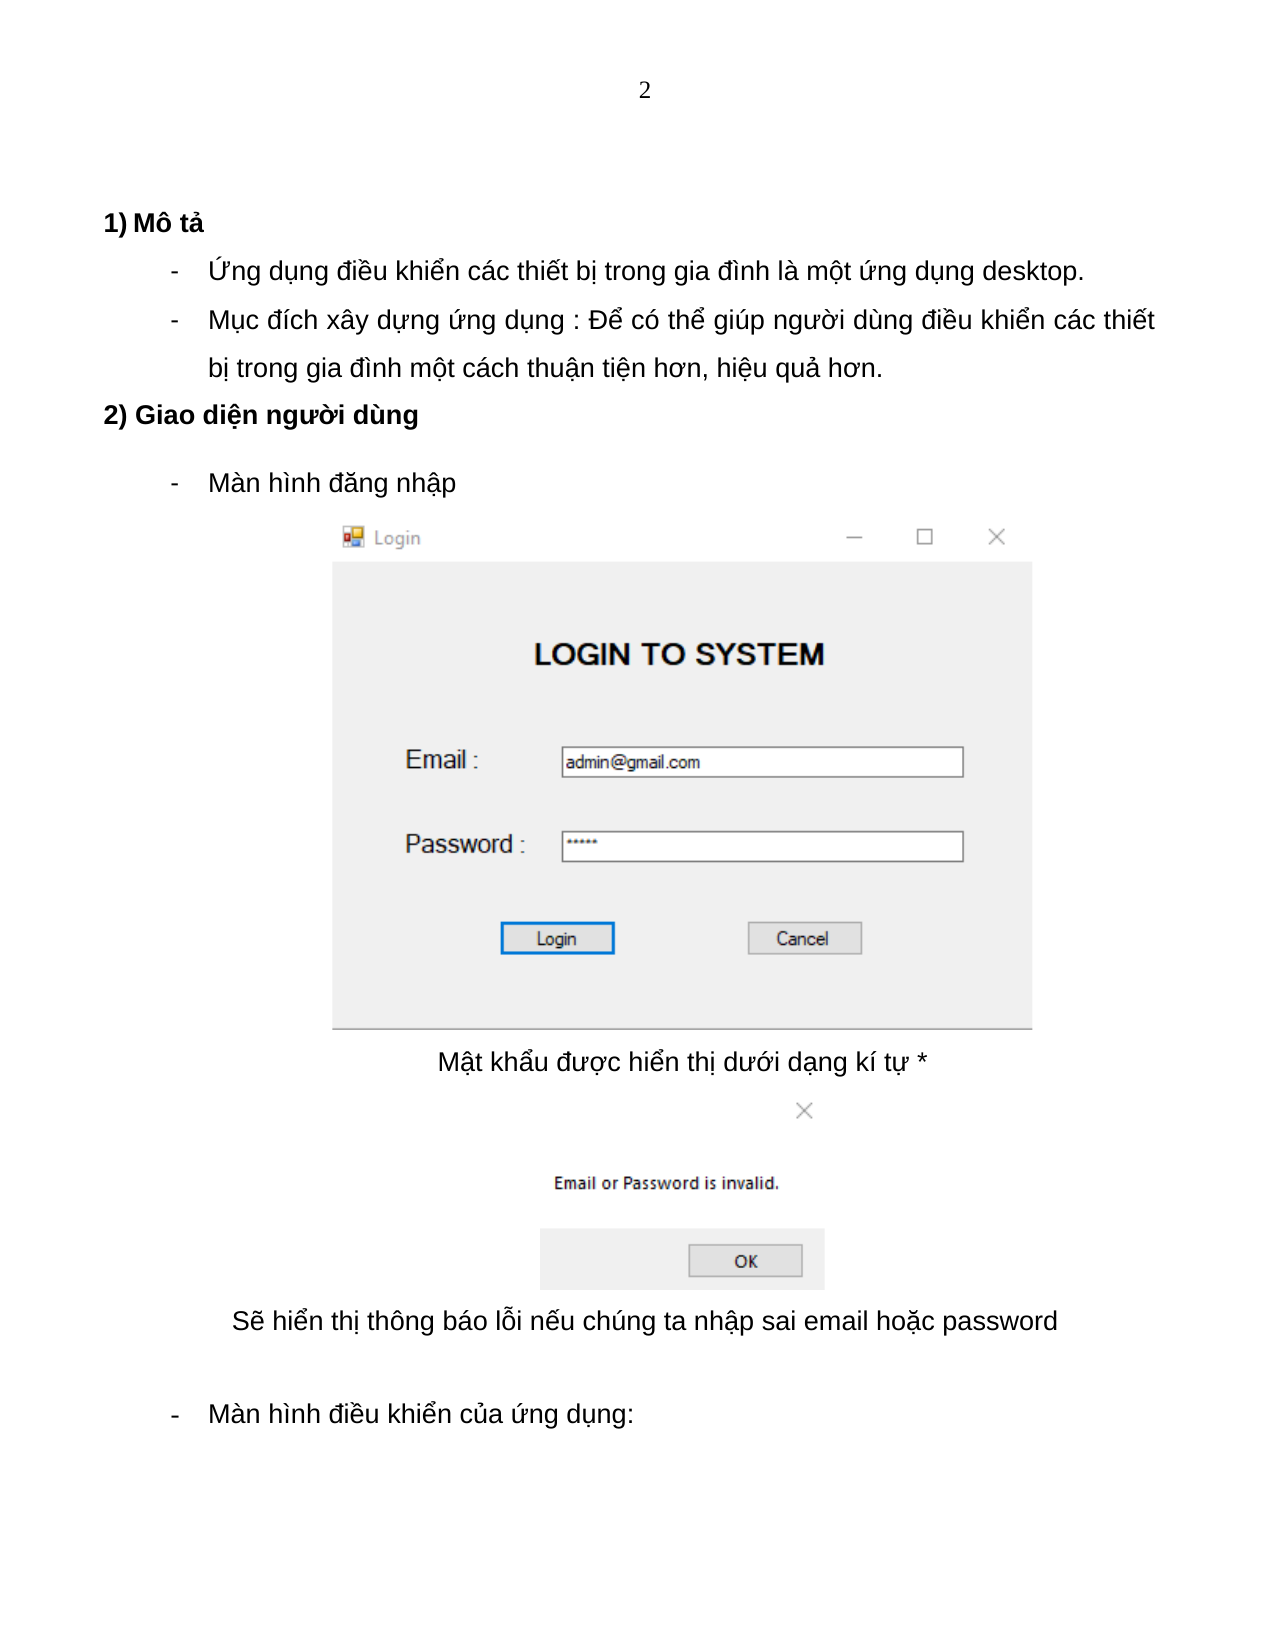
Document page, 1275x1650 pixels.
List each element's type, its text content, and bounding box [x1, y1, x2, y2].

picture [332, 515, 1033, 1030]
list Mật khẩu được hiển thị dưới dạng kí tự * [208, 1046, 1157, 1077]
text Sẽ hiển thị thông báo lỗi nếu chúng ta nhập sai email hoặc password [133, 1305, 1157, 1336]
list Mô tả [103, 207, 1157, 238]
list Mục đích xây dựng ứng dụng : Để có thể giúp người dùng điều khiển các thiết bị trong gia đình một cách thuận tiện hơn, hiệu quả hơn. [170, 303, 1157, 383]
list Ứng dụng điều khiển các thiết bị trong gia đình là một ứng dụng desktop. [170, 254, 1157, 287]
list 2) Giao diện người dùng [103, 399, 1157, 430]
list Màn hình đăng nhập [170, 466, 1157, 499]
picture [540, 1092, 825, 1290]
list Màn hình điều khiển của ứng dụng: [170, 1398, 1157, 1430]
